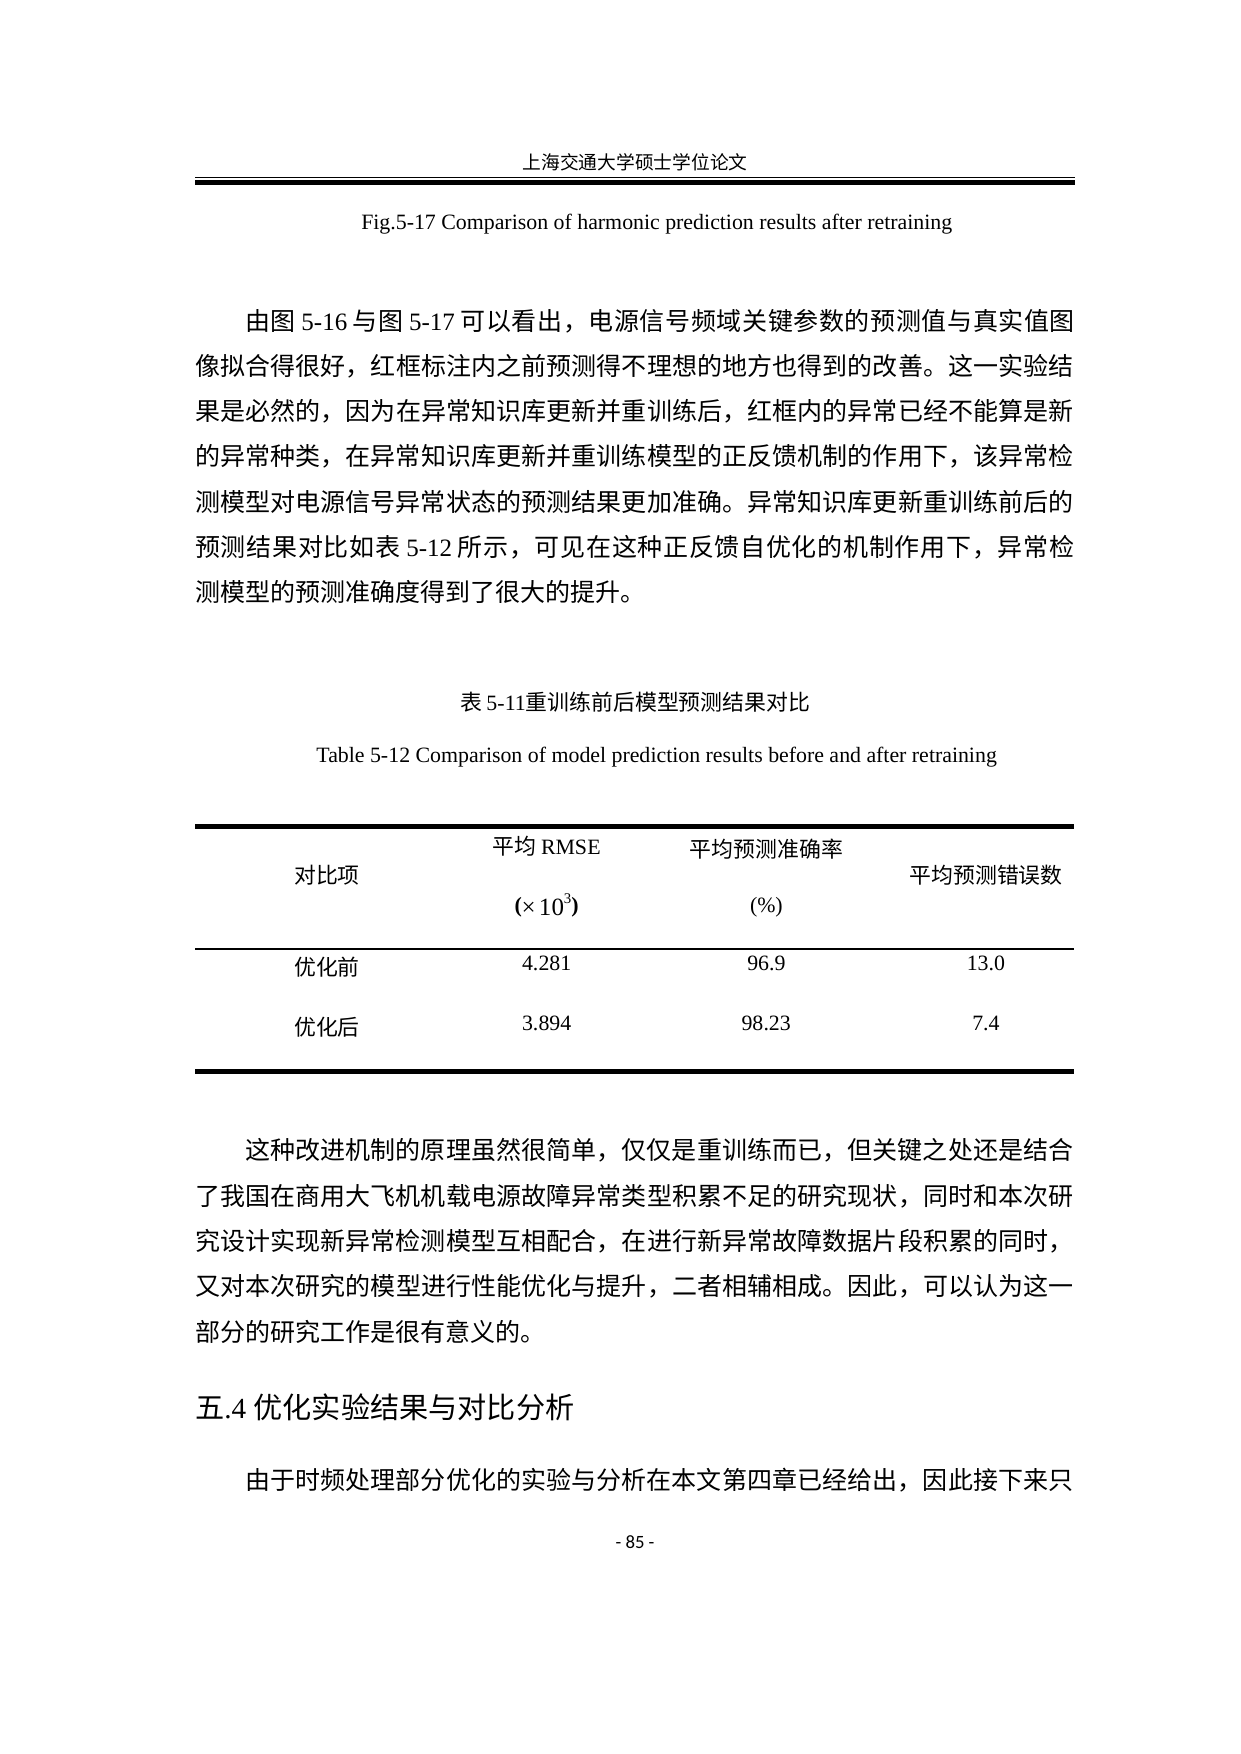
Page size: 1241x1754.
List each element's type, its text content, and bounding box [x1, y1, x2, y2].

text Fig.5-17 Comparison of harmonic prediction results after retraining [239, 209, 1075, 234]
table_cell 7.4 [854, 1010, 1074, 1069]
text Table 5-12 Comparison of model prediction results before and after retraining [239, 742, 1075, 767]
table_cell 优化前 [195, 950, 415, 1010]
table_cell 优化后 [195, 1010, 415, 1069]
subtitle 优化实验结果与对比分析 [195, 1384, 1075, 1427]
text 表5-12重训练前后模型预测结果对比 [195, 685, 1075, 717]
table_header 平均预测错误数 [854, 829, 1074, 948]
table_cell 4.281 [415, 950, 634, 1010]
table_header 平均预测准确率 (%) [634, 829, 854, 948]
table_cell 98.23 [634, 1010, 854, 1069]
table_cell 3.894 [415, 1010, 634, 1069]
table_cell 96.9 [634, 950, 854, 1010]
text 这种改进机制的原理虽然很简单，仅仅是重训练而已，但关键之处还是结合了我国在商用大飞机机载电源故障异常类型积累不足的研究现状，同时和本次研究设计实现新异常检测模型互相配合，在进行新异常故障数据片段积累的同时，又对本次研究的模型进行性能优化与提升，二者相辅相成。因此，可以认为这一部分的研究工作是很有意义的。 [195, 1131, 1075, 1348]
table_cell 13.0 [854, 950, 1074, 1010]
text 由于时频处理部分优化的实验与分析在本文第四章已经给出，因此接下来只对LSTM神经网络模型的优化研究进行实验验证分析，并且本次对比实验均在之前基础实验的基础上完成，具体实验流程与结果评价标准均与基础实验一致。 [195, 1460, 1075, 1496]
table_header 平均RMSE () [415, 829, 634, 948]
table_header 对比项 [195, 829, 415, 948]
